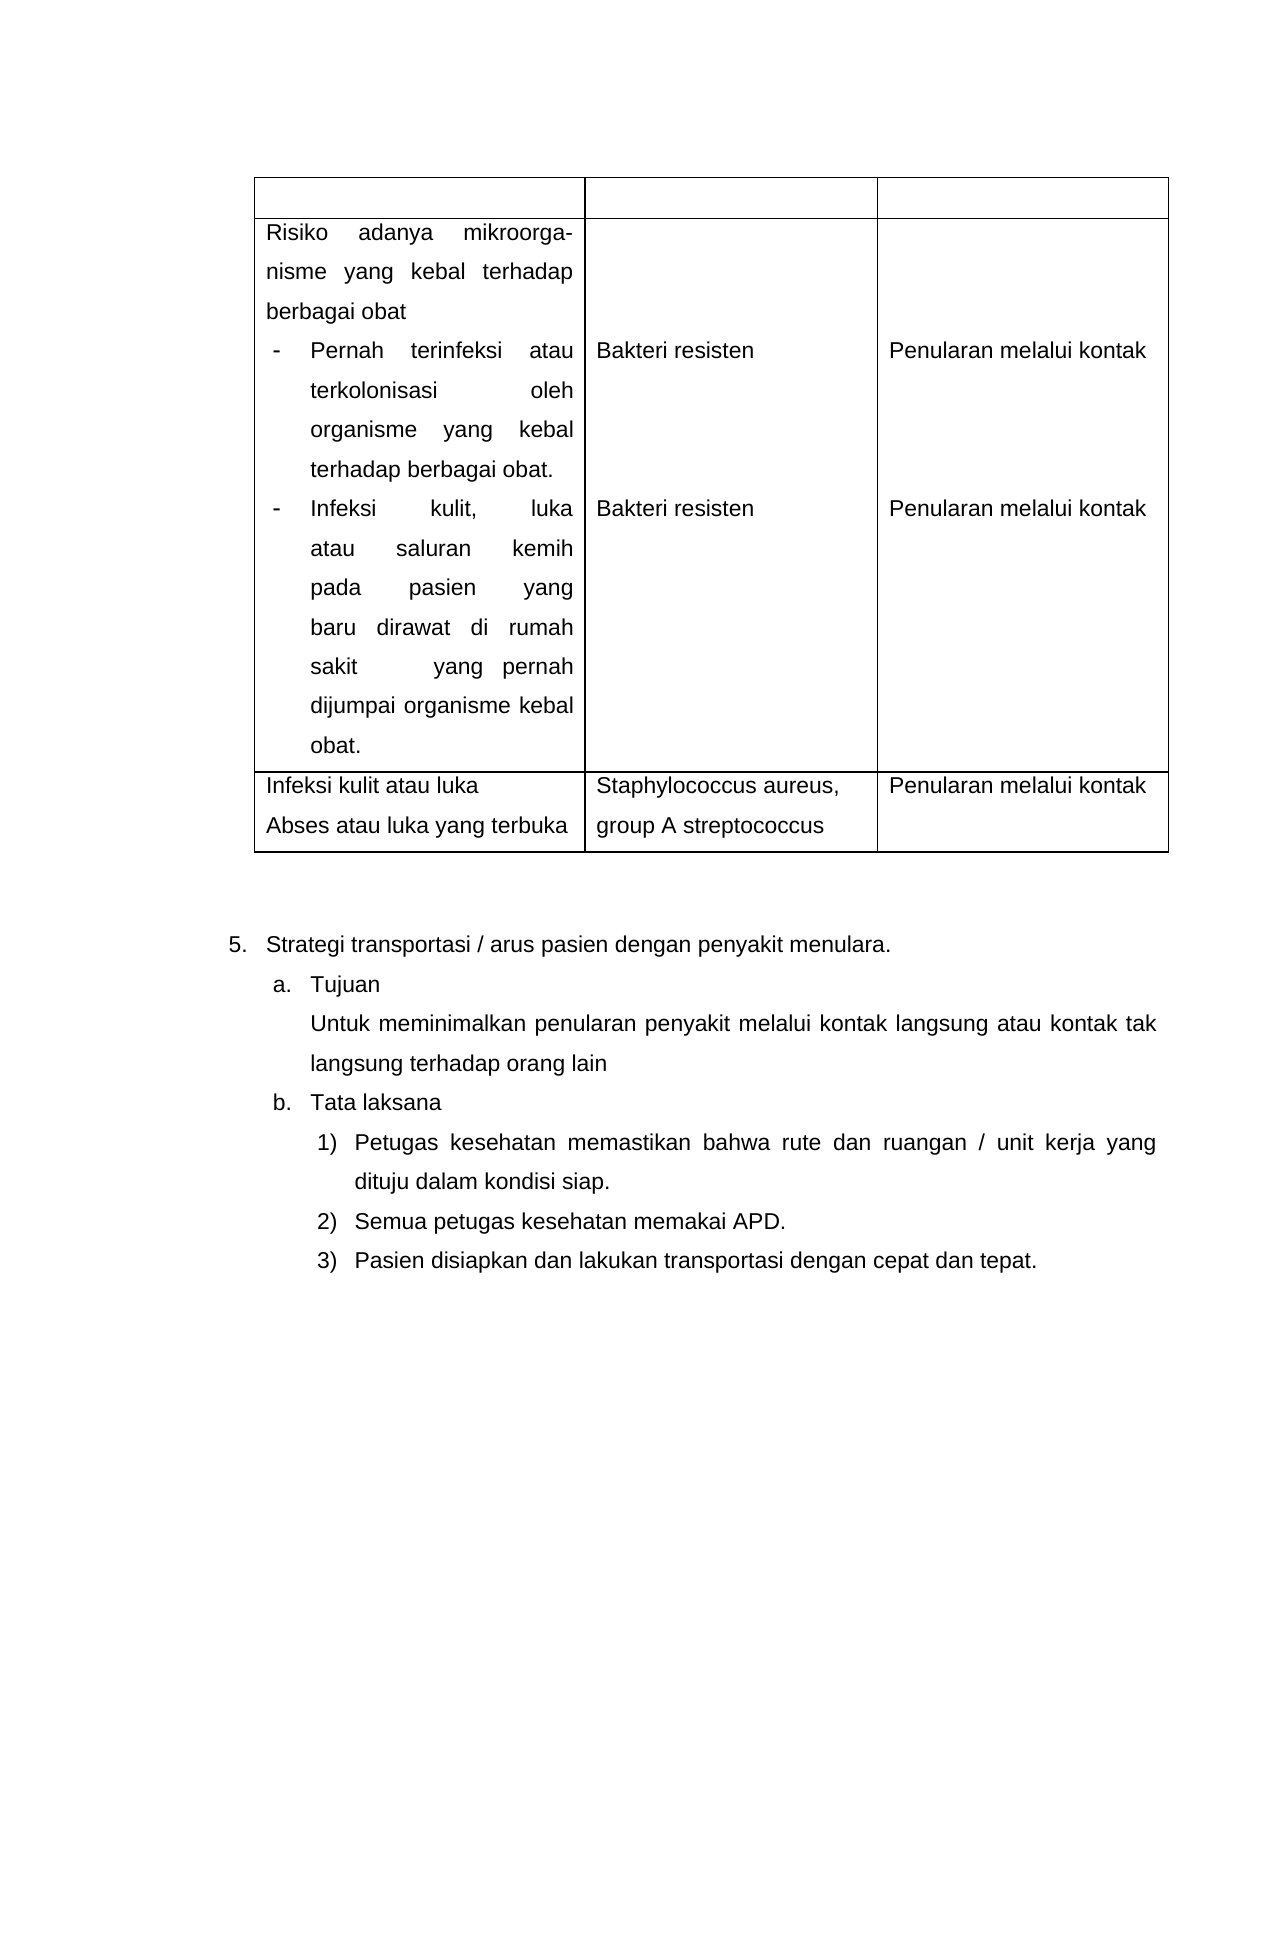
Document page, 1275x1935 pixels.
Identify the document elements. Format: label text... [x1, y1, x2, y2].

list Petugas kesehatan memastikan bahwa rute dan ruangan / unit kerja yang dituju dalam kondisi siap. [317, 1129, 1157, 1195]
list Tata laksana [273, 1089, 1157, 1116]
table_cell Penularan melalui kontak [878, 773, 1168, 851]
table_cell Penularan melalui kontak Penularan melalui kontak [878, 219, 1168, 771]
list Strategi transportasi / arus pasien dengan penyakit menulara. [228, 931, 1157, 958]
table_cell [878, 178, 1168, 218]
list Untuk meminimalkan penularan penyakit melalui kontak langsung atau kontak tak langsung terhadap orang lain [310, 1010, 1157, 1076]
table_cell Risiko adanya mikroorga-nisme yang kebal terhadap berbagai obat Pernah terinfeksi atau terkolonisasi oleh organisme yang kebal terhadap berbagai obat. Infeksi kulit, luka atau saluran kemih pada pasien yang baru dirawat di rumah sakit yang pernah dijumpai organisme kebal obat. [255, 219, 584, 771]
table_cell Infeksi kulit atau luka Abses atau luka yang terbuka [255, 773, 584, 851]
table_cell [586, 178, 877, 218]
table_cell Staphylococcus aureus, group A streptococcus [586, 773, 877, 851]
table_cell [255, 178, 584, 218]
list Tujuan [273, 971, 1157, 997]
list Pasien disiapkan dan lakukan transportasi dengan cepat dan tepat. [317, 1247, 1157, 1274]
table_cell Bakteri resisten Bakteri resisten [586, 219, 877, 771]
list Semua petugas kesehatan memakai APD. [317, 1208, 1157, 1234]
